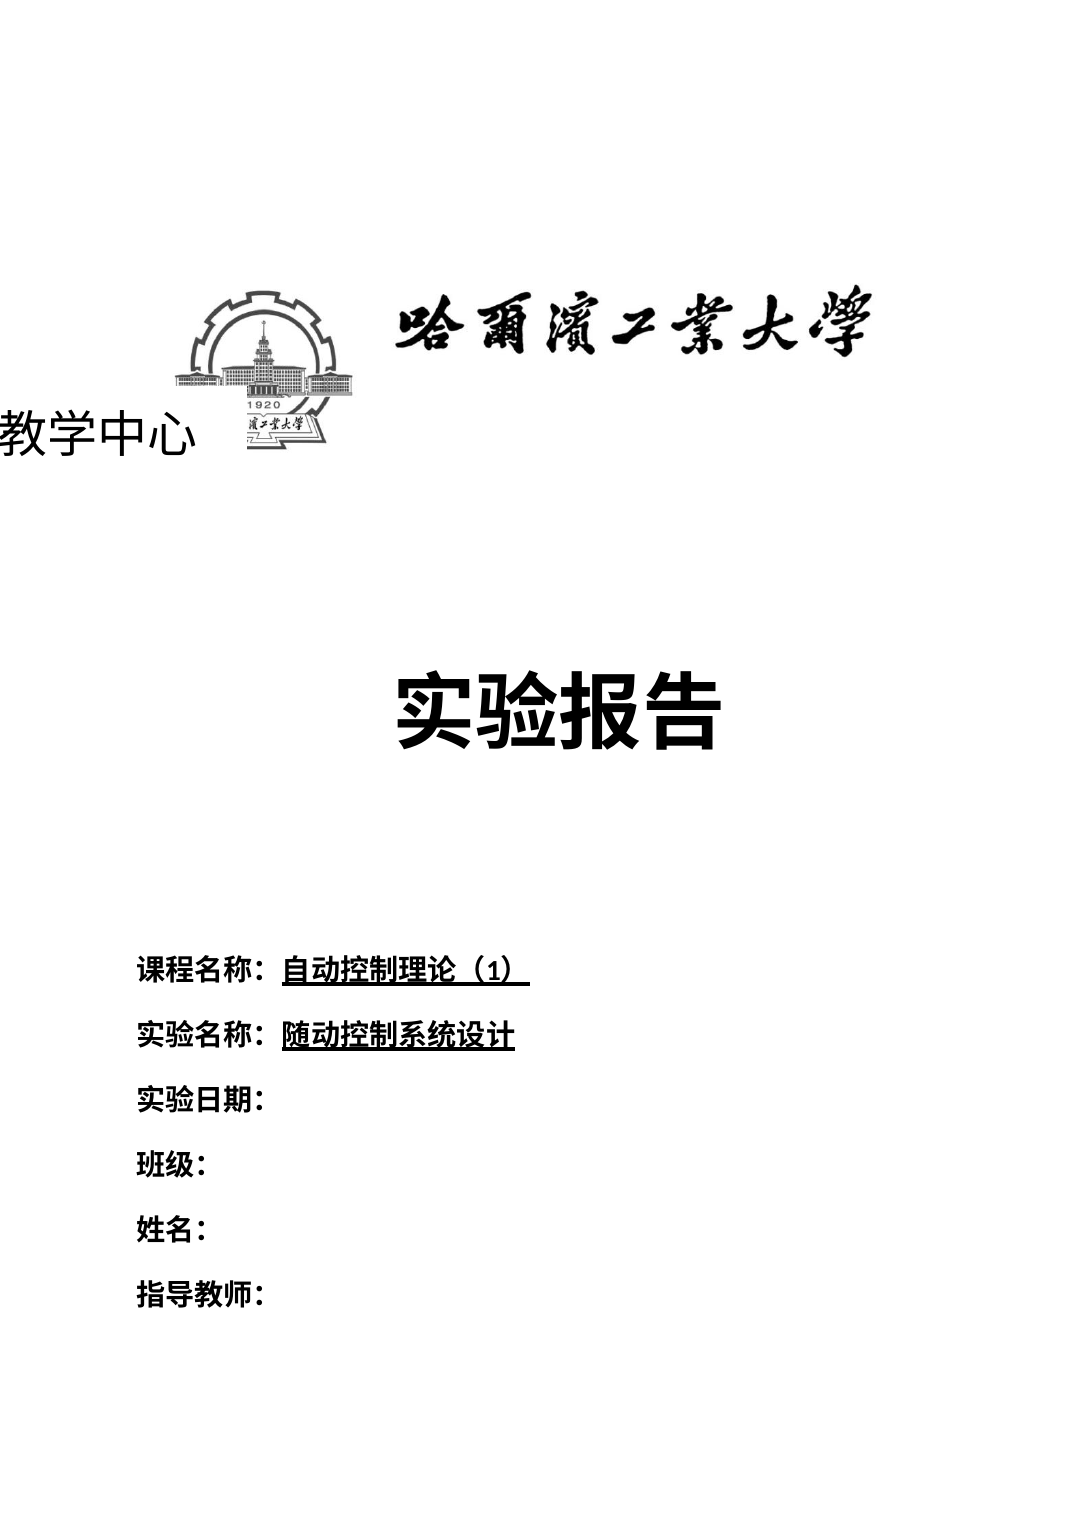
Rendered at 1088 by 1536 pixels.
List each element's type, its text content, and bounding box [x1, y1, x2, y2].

text 指导教师： [136, 1260, 981, 1325]
text 实验日期： [136, 1065, 981, 1130]
text 姓名： [136, 1195, 981, 1260]
text 实验名称：随动控制系统设计 [136, 1000, 981, 1065]
text 实验报告 [136, 645, 981, 766]
text 课程名称：自动控制理论（1） [136, 935, 981, 1000]
picture [160, 283, 367, 462]
picture [380, 283, 887, 361]
text 班级： [136, 1130, 981, 1195]
